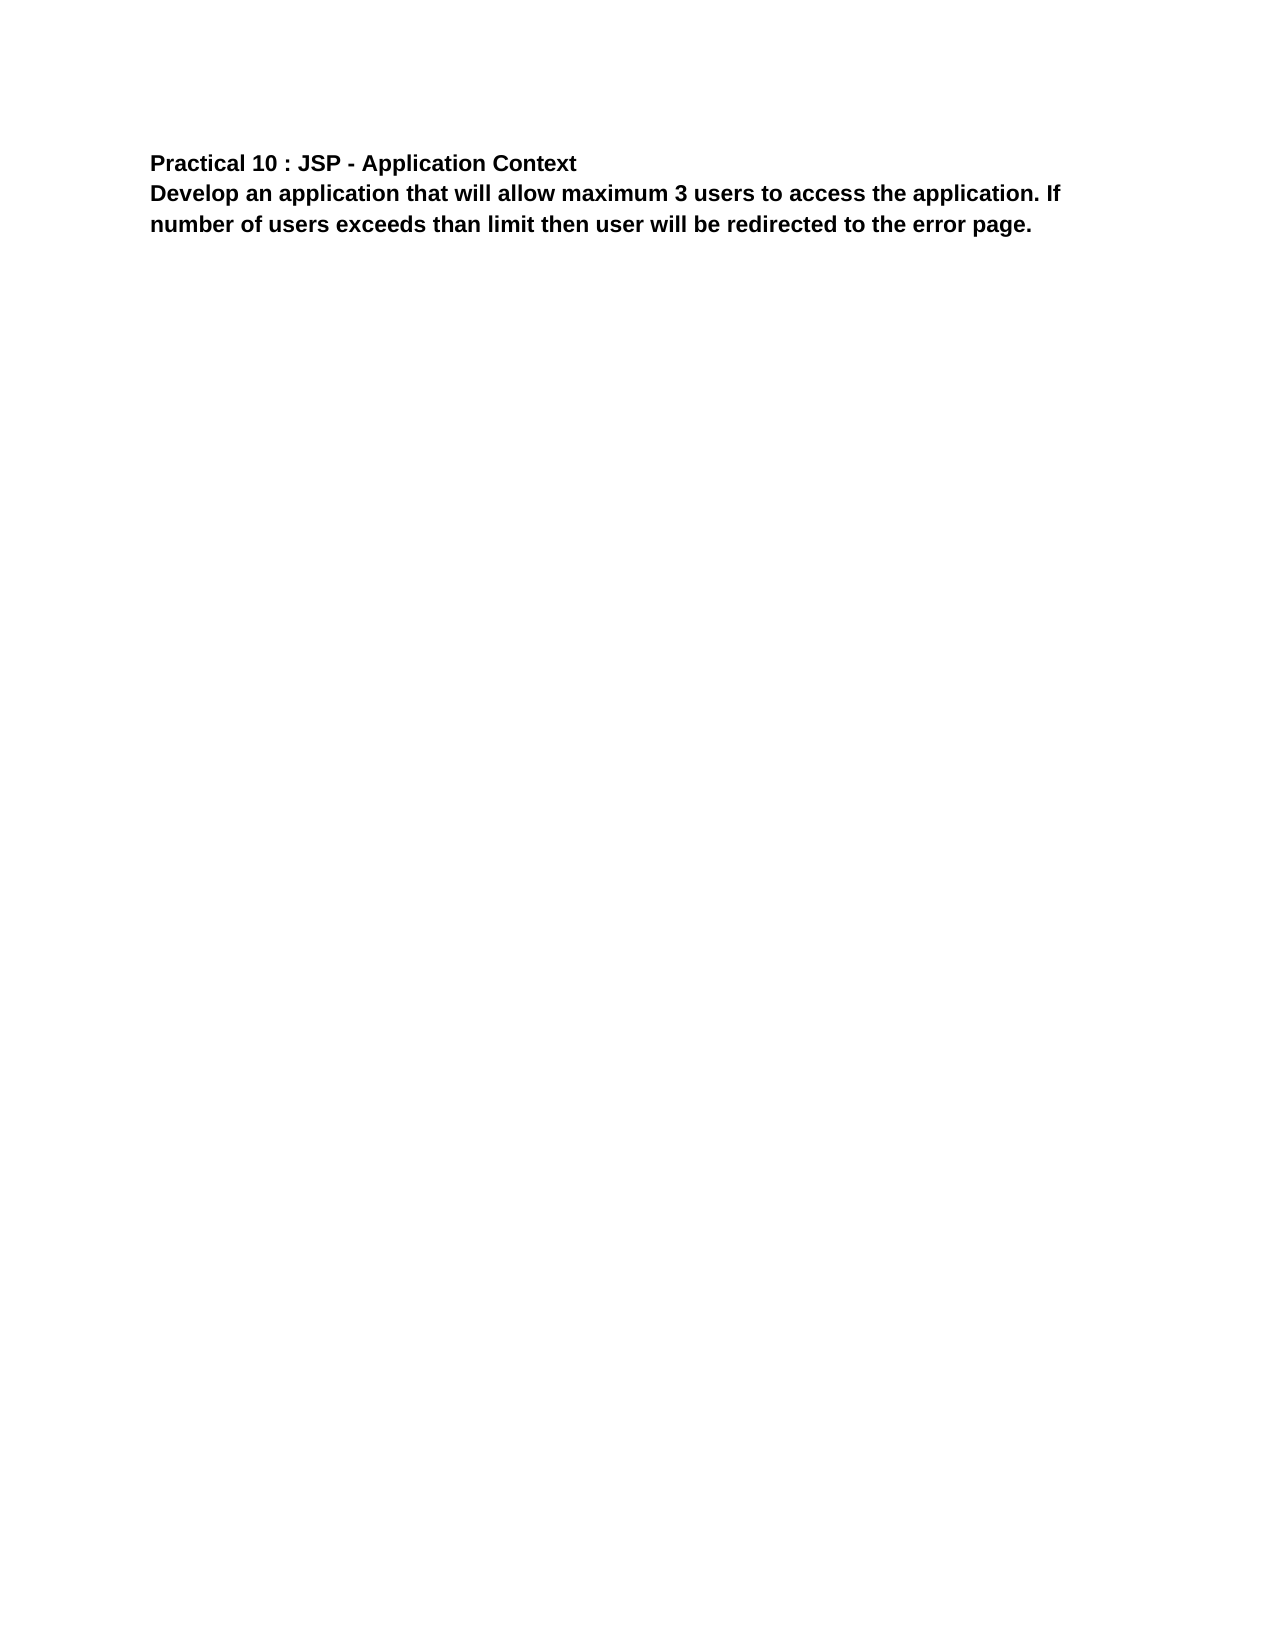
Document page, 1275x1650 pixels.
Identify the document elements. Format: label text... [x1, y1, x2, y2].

text Develop an application that will allow maximum 3 users to access the application. If number of users exceeds than limit then user will be redirected to the error page. [150, 180, 1135, 237]
text Practical 10 : JSP - Application Context [150, 150, 1135, 176]
